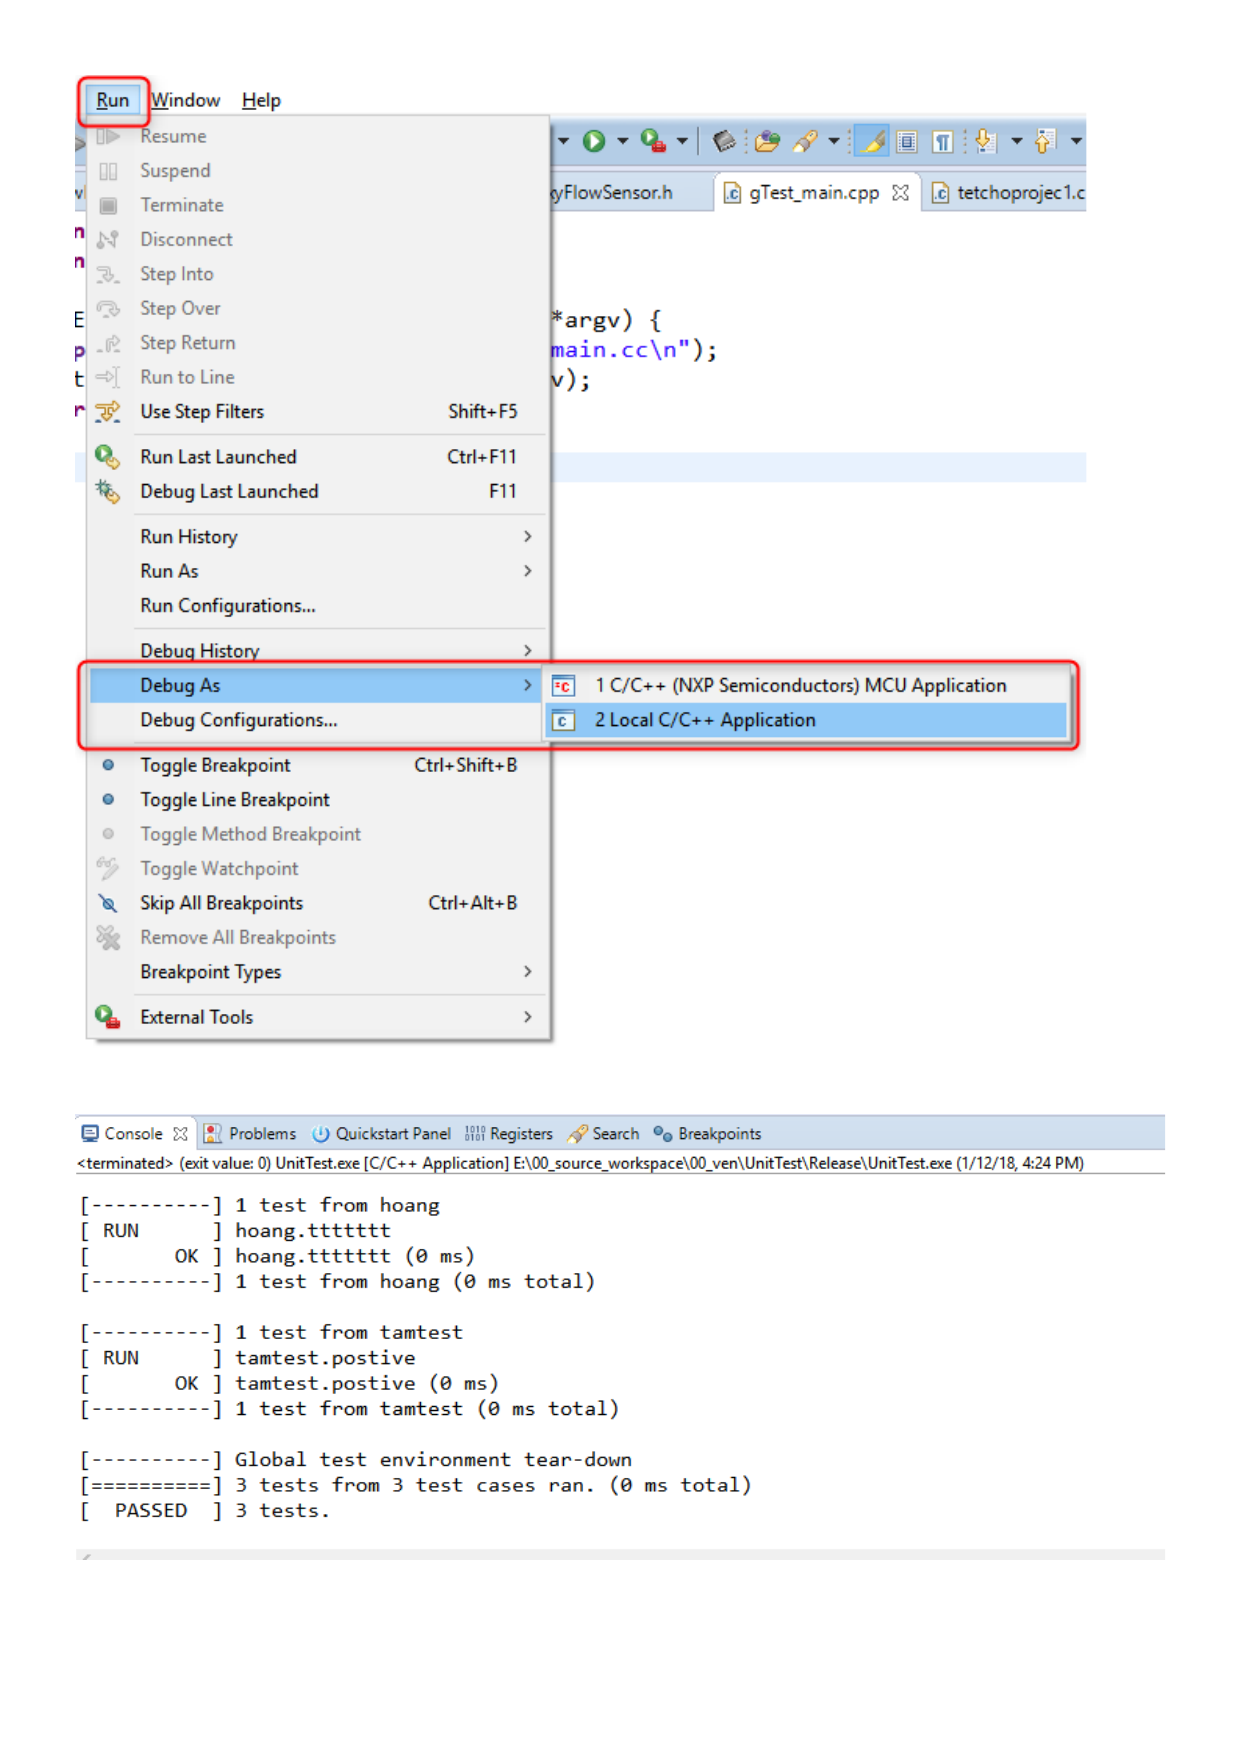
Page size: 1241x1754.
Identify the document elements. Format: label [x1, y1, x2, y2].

picture [75, 75, 1087, 1049]
picture [75, 1114, 1166, 1560]
